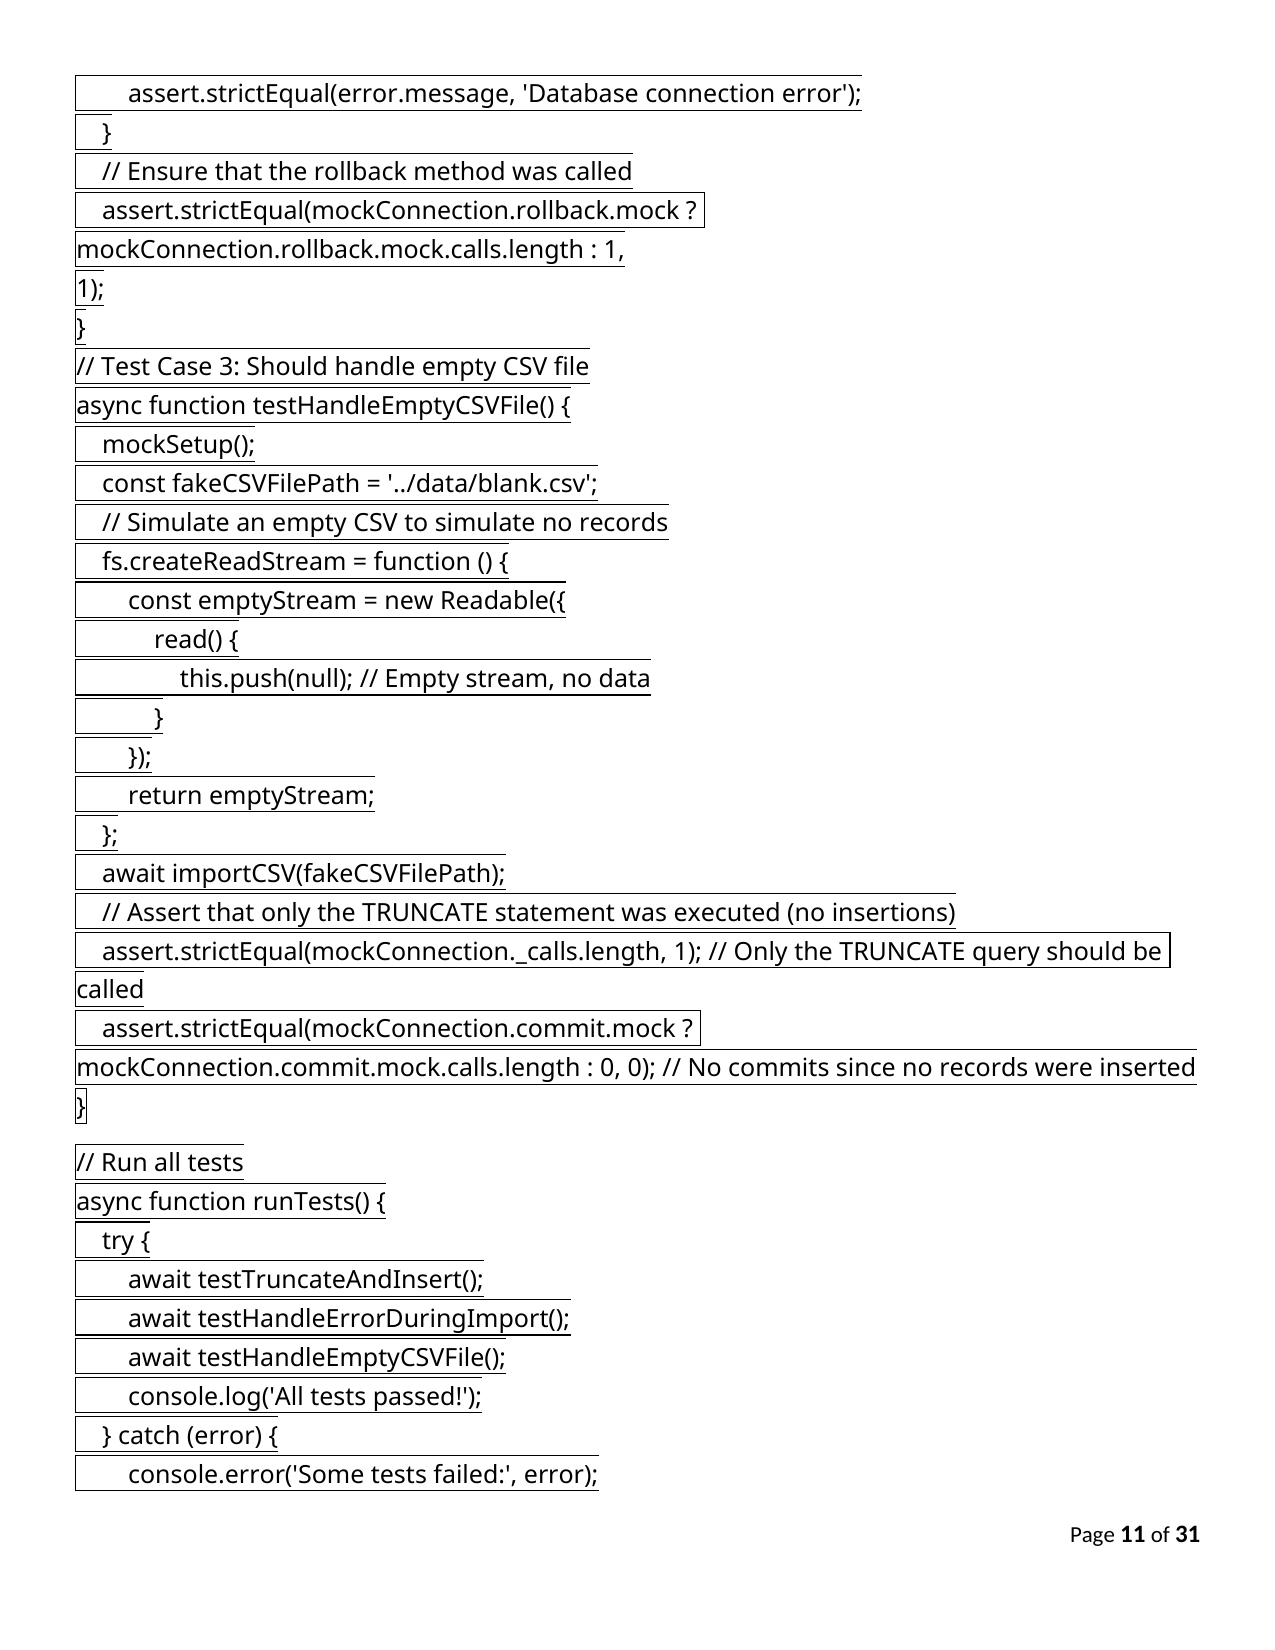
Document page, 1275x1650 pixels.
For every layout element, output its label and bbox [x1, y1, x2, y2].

text [75, 75, 1200, 1124]
text [75, 1143, 1200, 1491]
